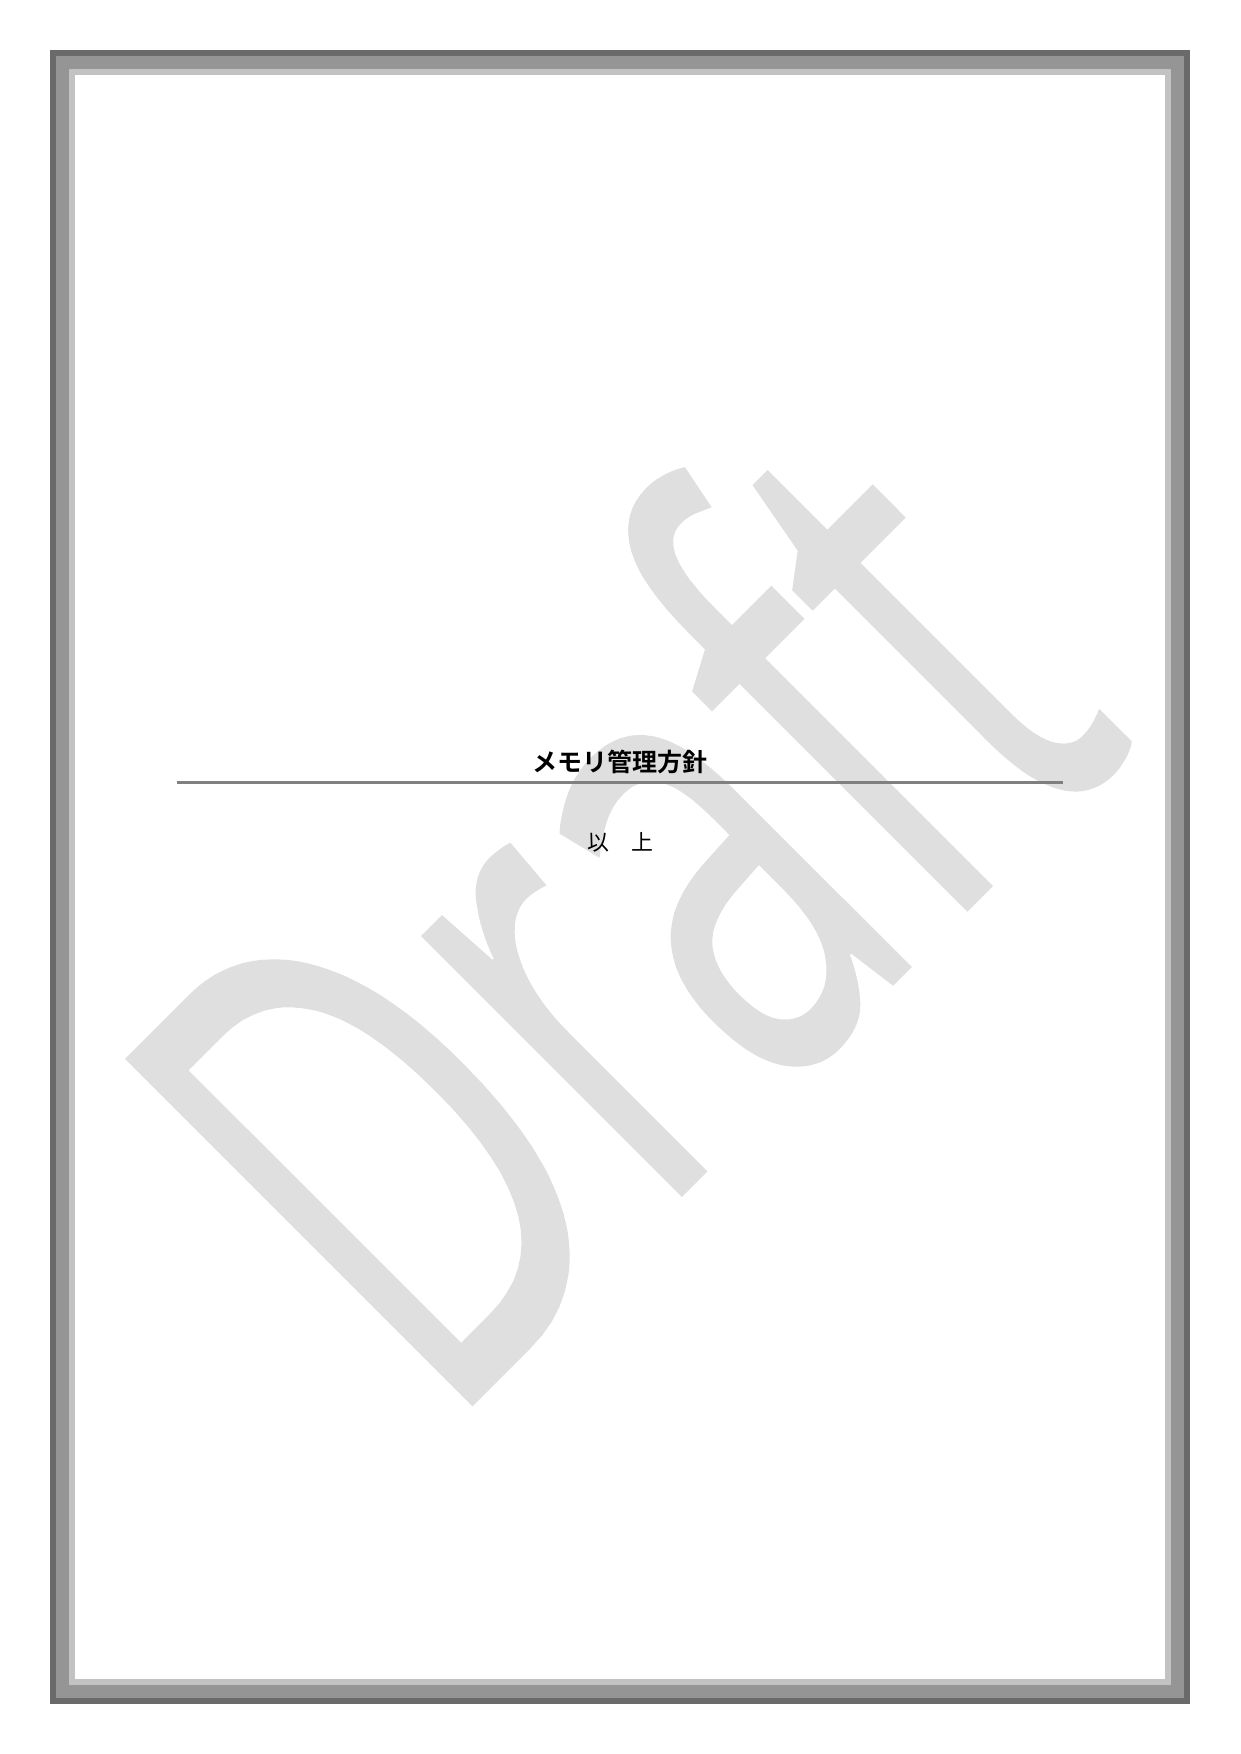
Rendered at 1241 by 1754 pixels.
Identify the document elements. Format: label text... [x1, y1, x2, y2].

text 以 上 [177, 822, 1063, 859]
